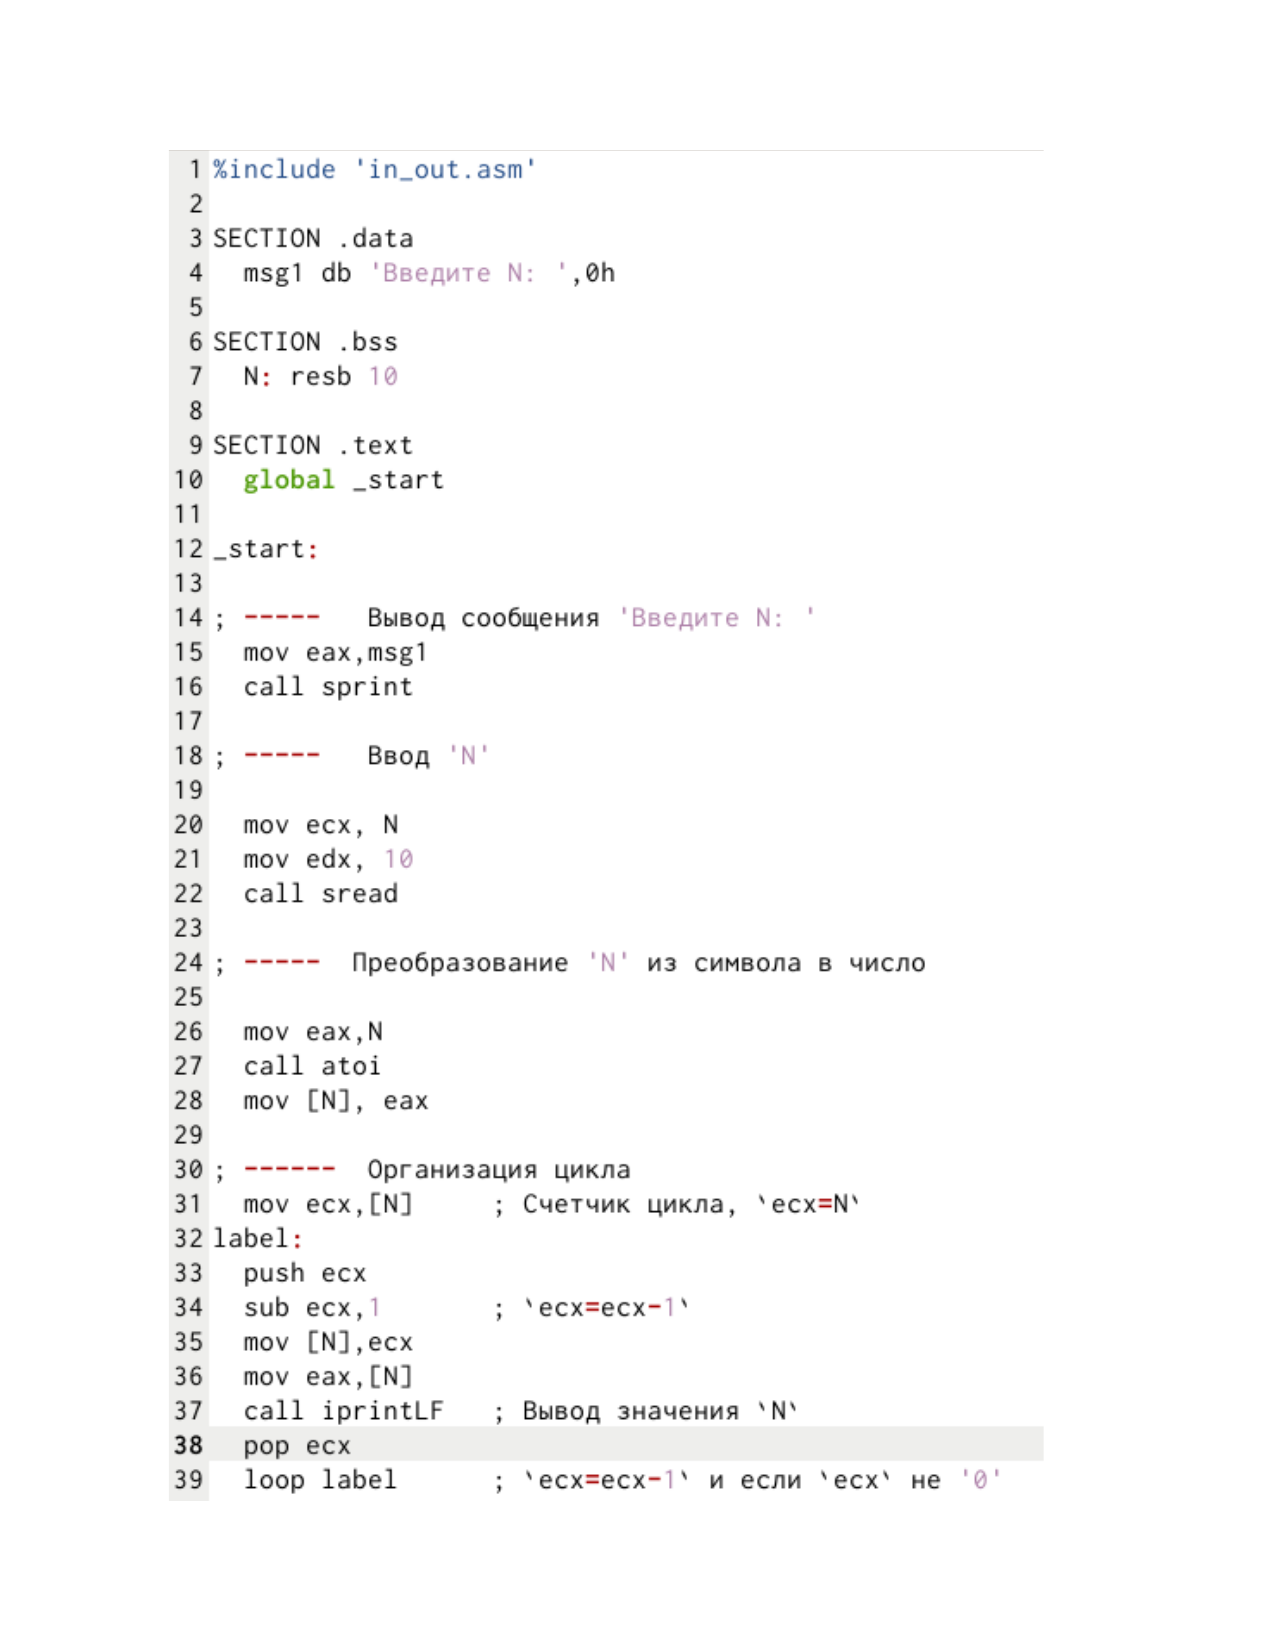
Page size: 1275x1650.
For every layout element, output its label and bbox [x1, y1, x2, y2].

picture [168, 150, 1044, 1501]
